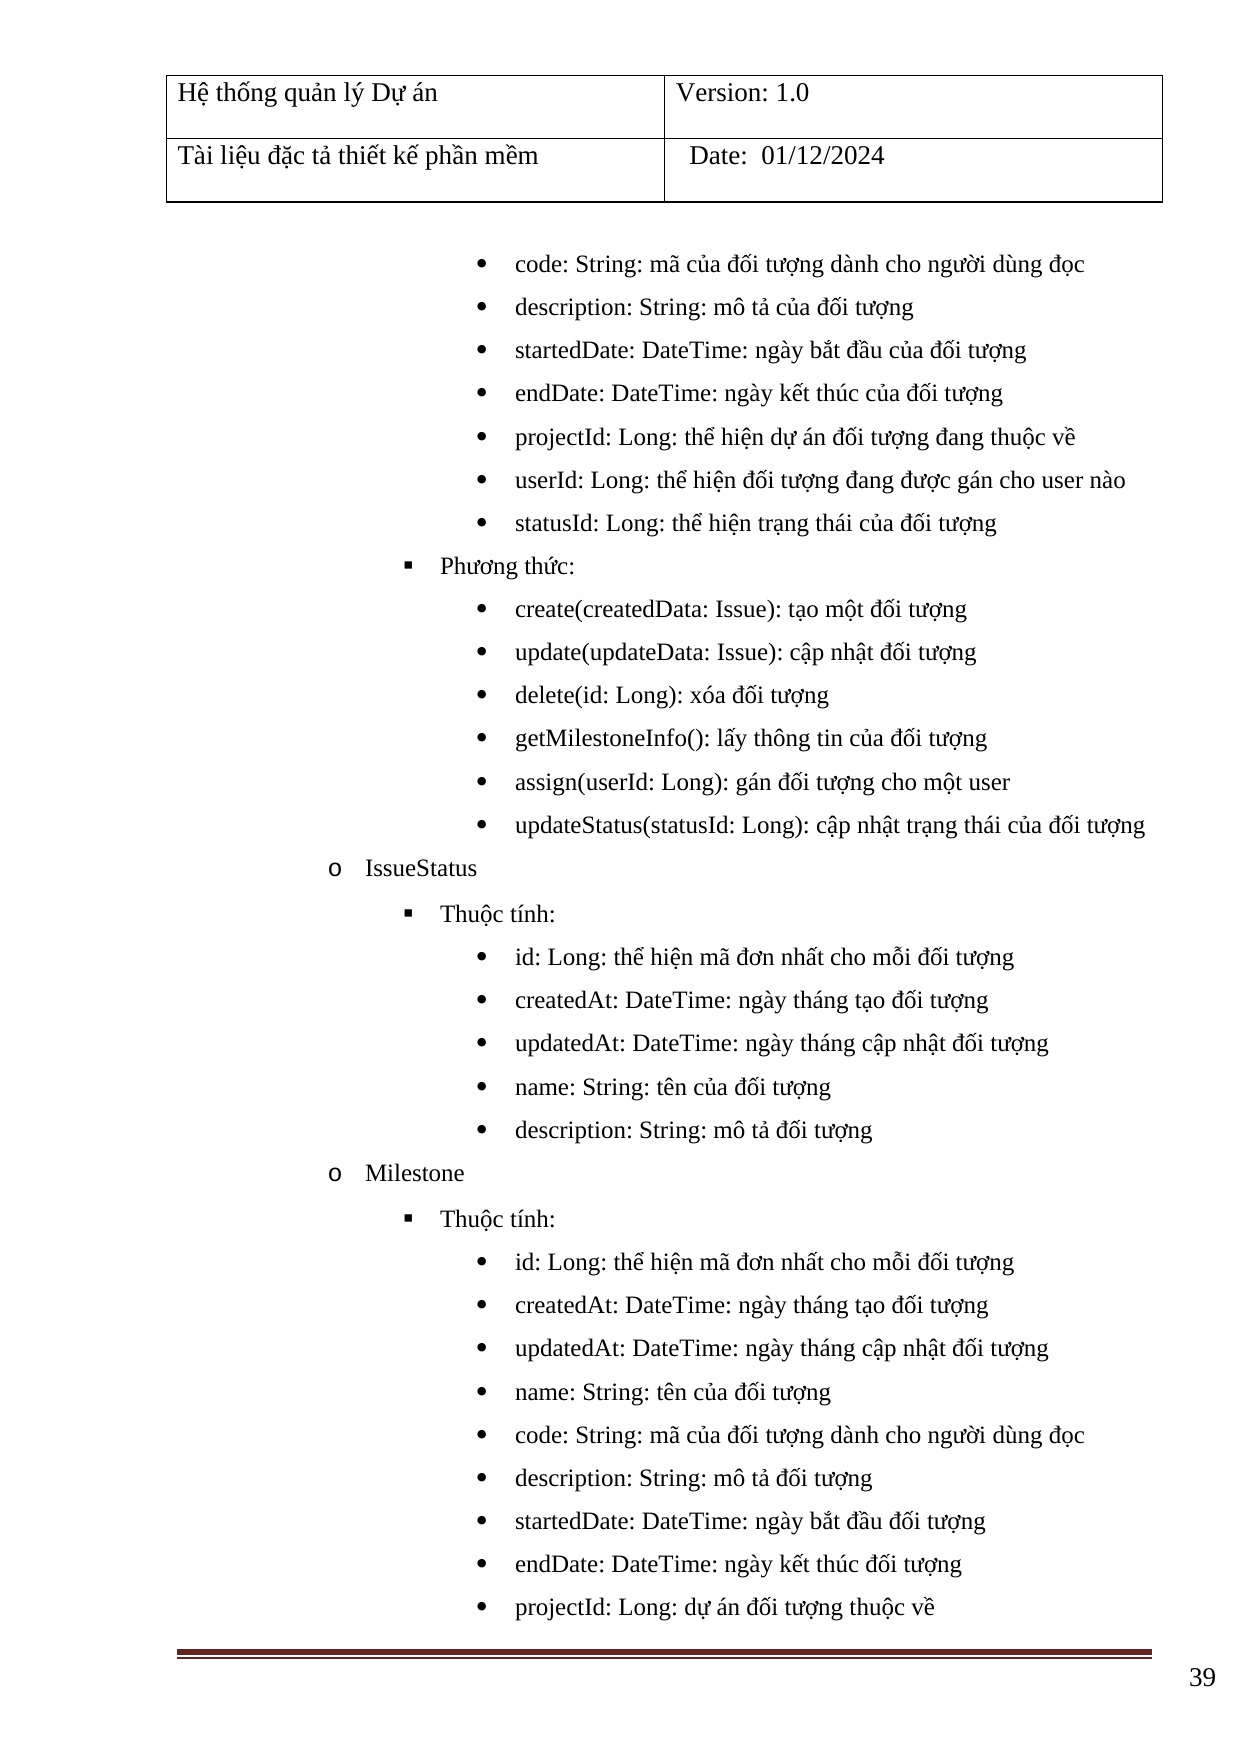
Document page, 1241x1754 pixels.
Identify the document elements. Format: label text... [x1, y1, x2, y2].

list projectId: Long: thể hiện dự án đối tượng đang thuộc về [477, 422, 1152, 450]
list endDate: DateTime: ngày kết thúc của đối tượng [477, 378, 1152, 407]
list assign(userId: Long): gán đối tượng cho một user [477, 767, 1152, 795]
list userId: Long: thể hiện đối tượng đang được gán cho user nào [477, 465, 1152, 493]
list code: String: mã của đối tượng dành cho người dùng đọc [477, 1420, 1152, 1448]
list statusId: Long: thể hiện trạng thái của đối tượng [477, 508, 1152, 537]
list endDate: DateTime: ngày kết thúc đối tượng [477, 1549, 1152, 1578]
list name: String: tên của đối tượng [477, 1377, 1152, 1405]
list description: String: mô tả đối tượng [477, 1463, 1152, 1492]
list name: String: tên của đối tượng [477, 1072, 1152, 1100]
list startedDate: DateTime: ngày bắt đầu đối tượng [477, 1506, 1152, 1535]
list delete(id: Long): xóa đối tượng [477, 680, 1152, 709]
list id: Long: thể hiện mã đơn nhất cho mỗi đối tượng [477, 942, 1152, 971]
list description: String: mô tả của đối tượng [477, 292, 1152, 321]
list getMilestoneInfo(): lấy thông tin của đối tượng [477, 723, 1152, 752]
list IssueStatus [327, 853, 1152, 884]
list Thuộc tính: [402, 899, 1152, 928]
list createdAt: DateTime: ngày tháng tạo đối tượng [477, 985, 1152, 1014]
list projectId: Long: dự án đối tượng thuộc về [477, 1592, 1152, 1621]
list Phương thức: [402, 551, 1152, 580]
list updateStatus(statusId: Long): cập nhật trạng thái của đối tượng [477, 810, 1152, 838]
list Milestone [327, 1158, 1152, 1189]
list description: String: mô tả đối tượng [477, 1115, 1152, 1143]
list startedDate: DateTime: ngày bắt đầu của đối tượng [477, 335, 1152, 364]
list update(updateData: Issue): cập nhật đối tượng [477, 637, 1152, 666]
list code: String: mã của đối tượng dành cho người dùng đọc [477, 249, 1152, 278]
list id: Long: thể hiện mã đơn nhất cho mỗi đối tượng [477, 1247, 1152, 1276]
list createdAt: DateTime: ngày tháng tạo đối tượng [477, 1290, 1152, 1319]
list create(createdData: Issue): tạo một đối tượng [477, 594, 1152, 623]
list updatedAt: DateTime: ngày tháng cập nhật đối tượng [477, 1028, 1152, 1057]
list Thuộc tính: [402, 1204, 1152, 1233]
list updatedAt: DateTime: ngày tháng cập nhật đối tượng [477, 1333, 1152, 1362]
